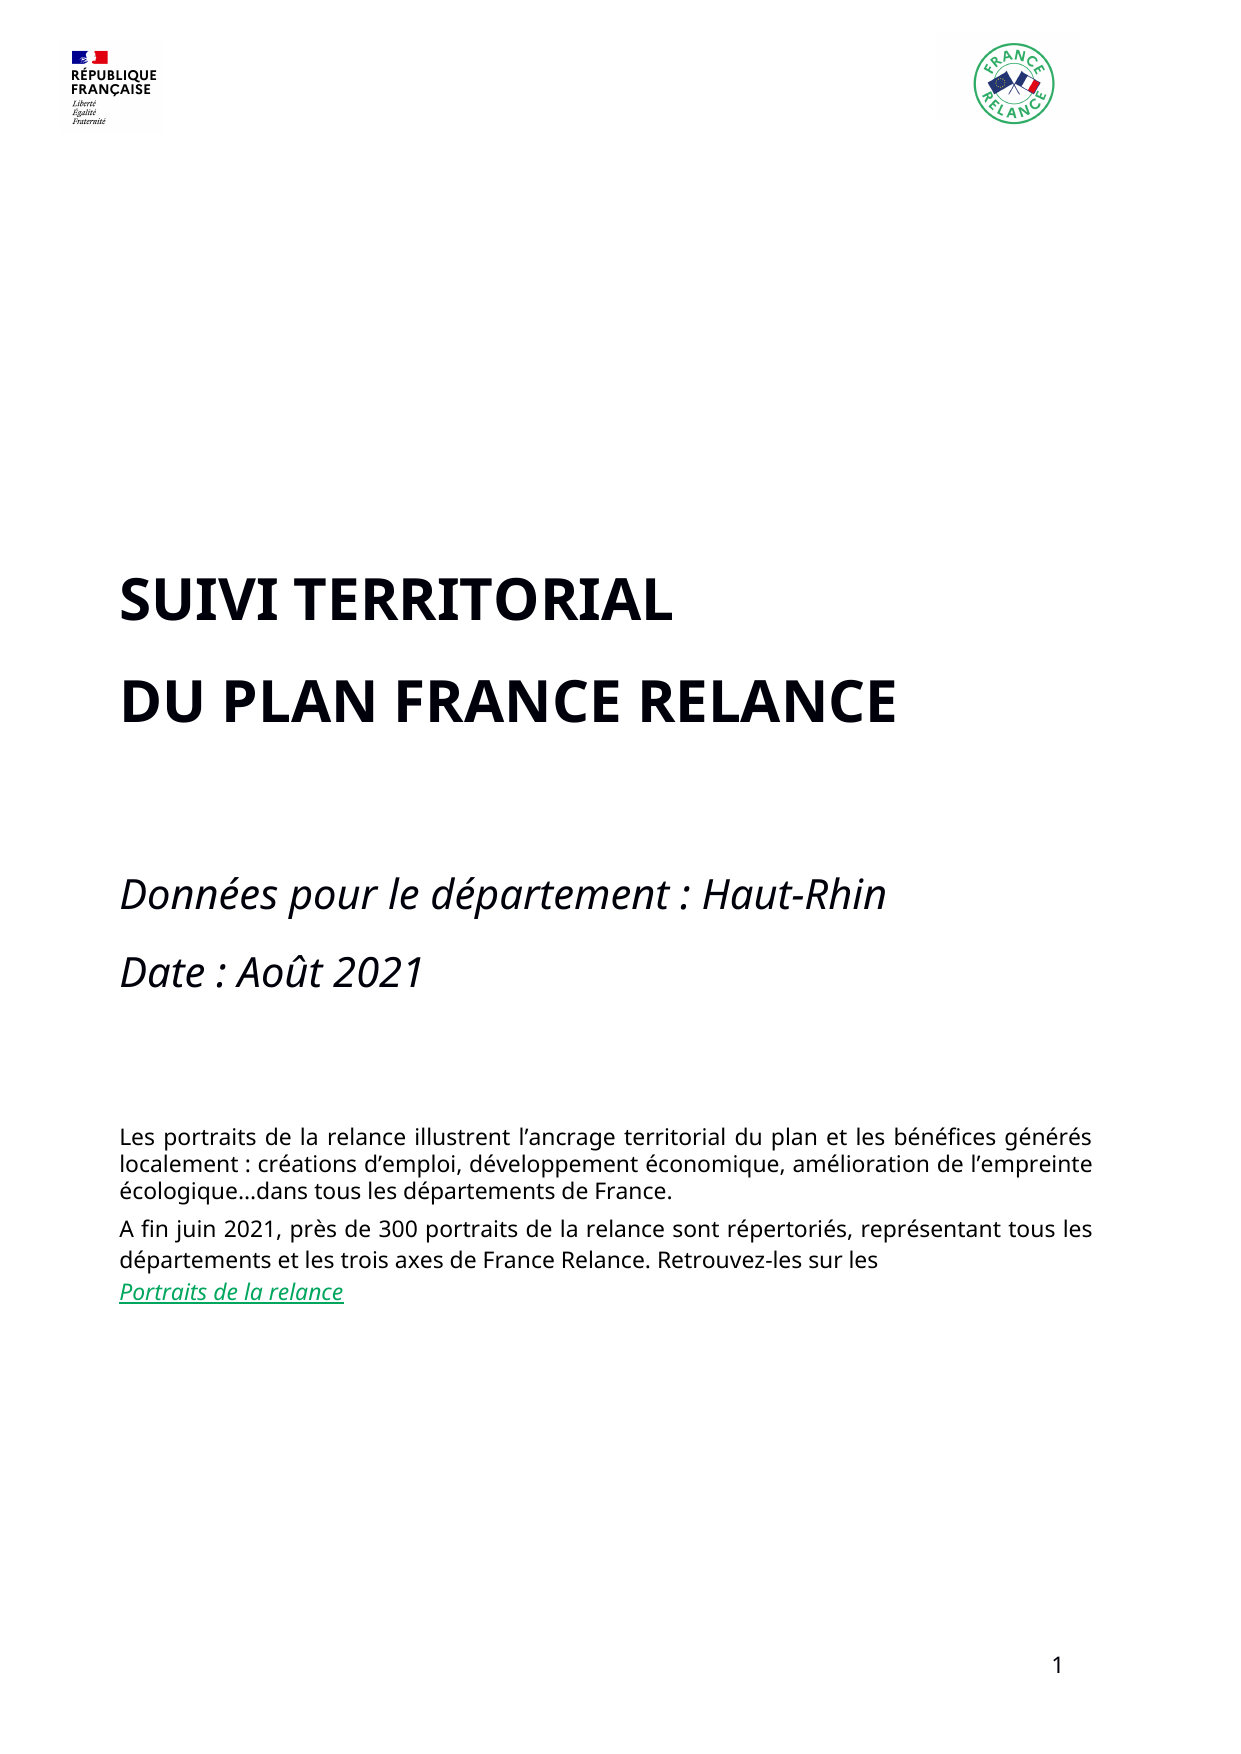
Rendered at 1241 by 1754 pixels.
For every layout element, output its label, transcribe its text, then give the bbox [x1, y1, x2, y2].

text Date : Août 2021 [119, 943, 1094, 1000]
picture [60, 39, 164, 133]
text A fin juin 2021, près de 300 portraits de la relance sont répertoriés, représentant tous les départements et les trois axes de France Relance. Retrouvez-les sur les [119, 1213, 1094, 1276]
text Portraits de la relance [119, 1276, 1094, 1307]
text Données pour le département : Haut-Rhin [119, 865, 1094, 922]
text Les portraits de la relance illustrent l’ancrage territorial du plan et les bénéfices générés localement : créations d’emploi, développement économique, amélioration de l’empreinte écologique…dans tous les départements de France. [119, 1123, 1094, 1205]
text DU PLAN FRANCE RELANCE [119, 660, 1094, 739]
text SUIVI TERRITORIAL [119, 558, 1094, 637]
picture [935, 31, 1082, 126]
